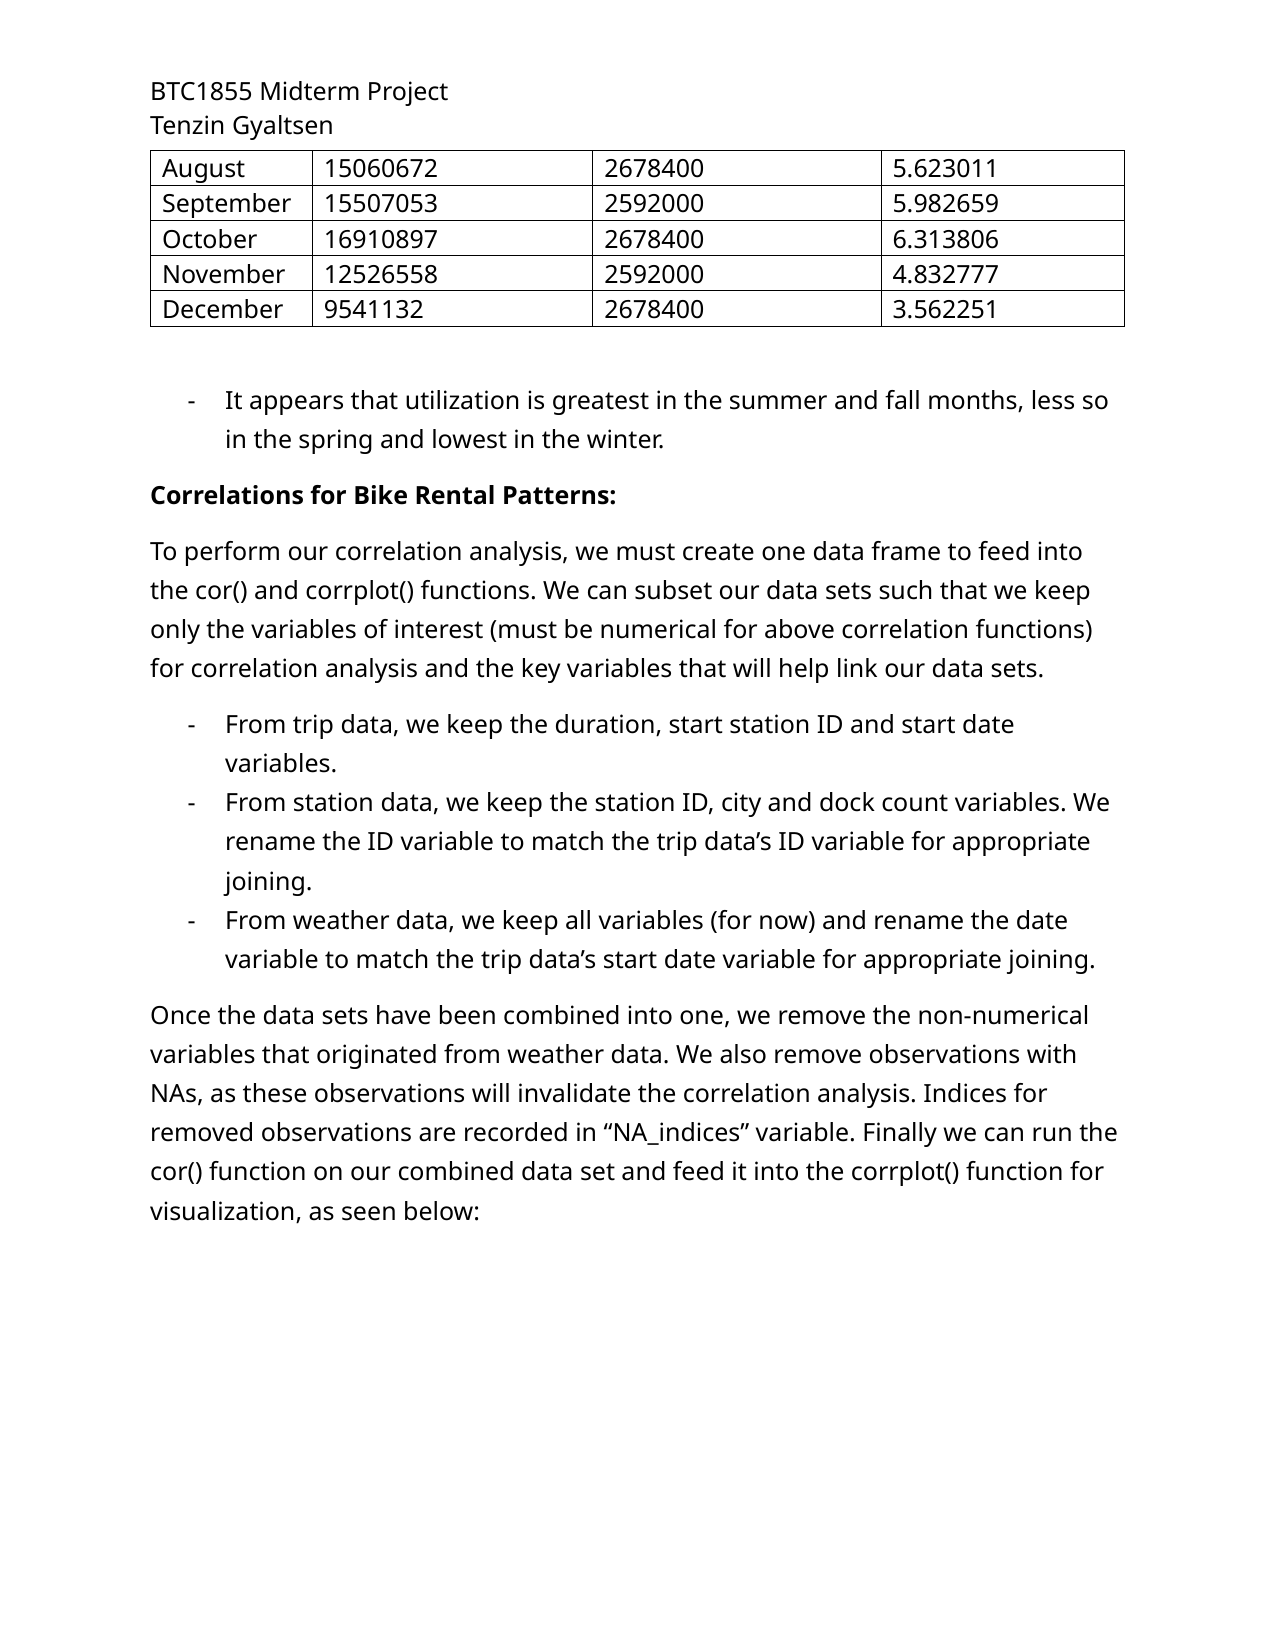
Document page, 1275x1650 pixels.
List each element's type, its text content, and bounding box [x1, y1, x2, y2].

table_cell 2678400 [593, 221, 881, 255]
table_cell 16910897 [313, 221, 592, 255]
table_cell November [151, 256, 312, 290]
text Once the data sets have been combined into one, we remove the non-numerical variables that originated from weather data. We also remove observations with NAs, as these observations will invalidate the correlation analysis. Indices for removed observations are recorded in “NA_indices” variable. Finally we can run the cor() function on our combined data set and feed it into the corrplot() function for visualization, as seen below: [150, 997, 1125, 1227]
list It appears that utilization is greatest in the summer and fall months, less so in the spring and lowest in the winter. [187, 382, 1125, 456]
table_cell 4.832777 [882, 256, 1124, 290]
list From trip data, we keep the duration, start station ID and start date variables. [187, 707, 1125, 780]
table_cell 2678400 [593, 151, 881, 185]
text To perform our correlation analysis, we must create one data frame to feed into the cor() and corrplot() functions. We can subset our data sets such that we keep only the variables of interest (must be numerical for above correlation functions) for correlation analysis and the key variables that will help link our data sets. [150, 533, 1125, 685]
table_cell 2592000 [593, 186, 881, 220]
table_cell 3.562251 [882, 291, 1124, 326]
table_cell September [151, 186, 312, 220]
table_cell 15507053 [313, 186, 592, 220]
list From weather data, we keep all variables (for now) and rename the date variable to match the trip data’s start date variable for appropriate joining. [187, 902, 1125, 976]
table_cell October [151, 221, 312, 255]
table_cell 6.313806 [882, 221, 1124, 255]
table_cell 12526558 [313, 256, 592, 290]
table_cell 5.982659 [882, 186, 1124, 220]
table_cell 2678400 [593, 291, 881, 326]
table_cell August [151, 151, 312, 185]
table_cell 15060672 [313, 151, 592, 185]
table_cell 9541132 [313, 291, 592, 326]
table_cell December [151, 291, 312, 326]
table_cell 2592000 [593, 256, 881, 290]
list From station data, we keep the station ID, city and dock count variables. We rename the ID variable to match the trip data’s ID variable for appropriate joining. [187, 785, 1125, 897]
table_cell 5.623011 [882, 151, 1124, 185]
text Correlations for Bike Rental Patterns: [150, 477, 1125, 511]
